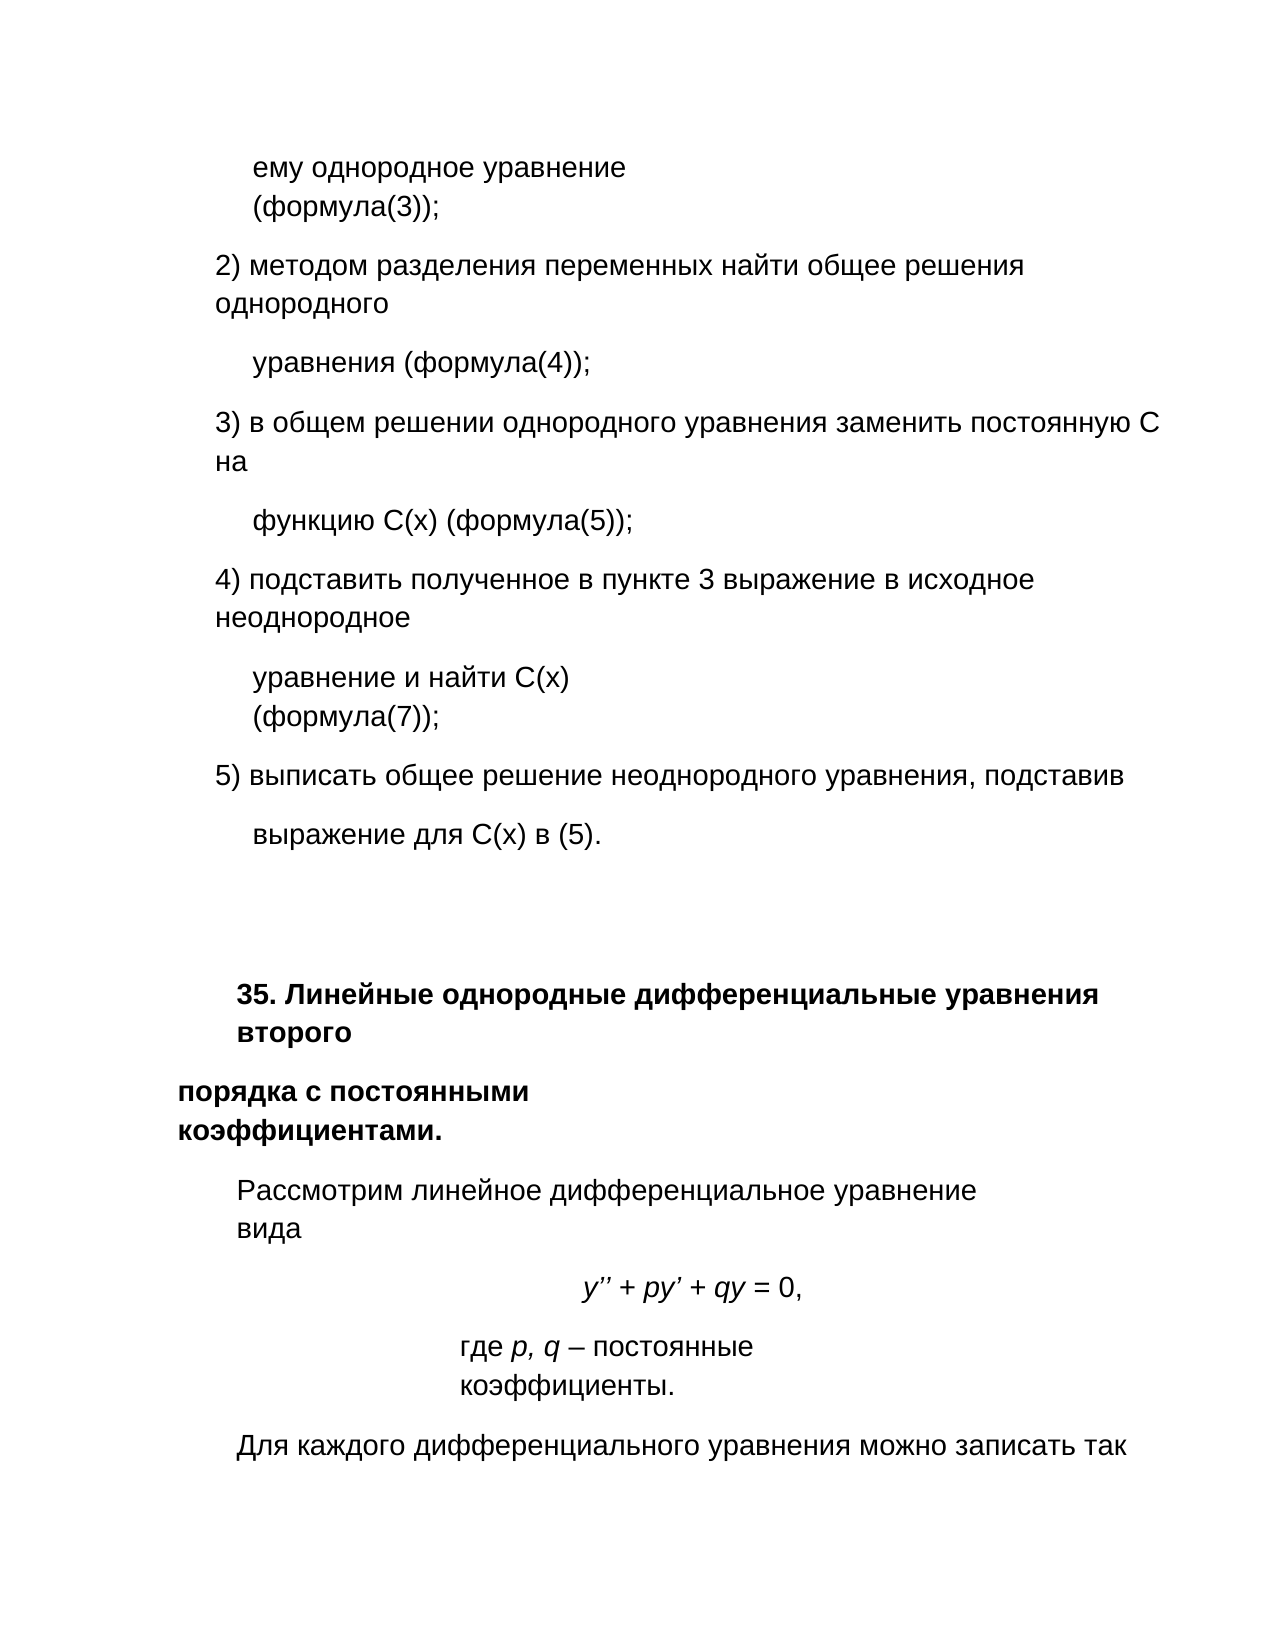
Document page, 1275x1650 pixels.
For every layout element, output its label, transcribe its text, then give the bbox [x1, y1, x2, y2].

text 2) методом разделения переменных найти общее решения однородного [215, 248, 1186, 320]
text функцию C(x) (формула(5)); [252, 502, 642, 536]
text 35. Линейные однородные дифференциальные уравнения второго [236, 977, 1186, 1049]
text выражение для C(x) в (5). [252, 817, 607, 851]
text уравнения (формула(4)); [252, 346, 593, 379]
text 5) выписать общее решение неоднородного уравнения, подставив [215, 757, 1187, 791]
text 3) в общем решении однородного уравнения заменить постоянную C на [215, 405, 1187, 477]
text порядка с постоянными коэффициентами. [177, 1074, 777, 1147]
text уравнение и найти C(x) (формула(7)); [252, 660, 757, 732]
text ему однородное уравнение (формула(3)); [252, 150, 801, 222]
text где p, q – постоянные коэффициенты. [459, 1329, 964, 1402]
text Для каждого дифференциального уравнения можно записать так [236, 1427, 1186, 1461]
text Рассмотрим линейное дифференциальное уравнение вида [236, 1172, 992, 1244]
text y’’ + py’ + qy = 0, [583, 1271, 841, 1304]
text 4) подставить полученное в пункте 3 выражение в исходное неоднородное [215, 562, 1186, 634]
